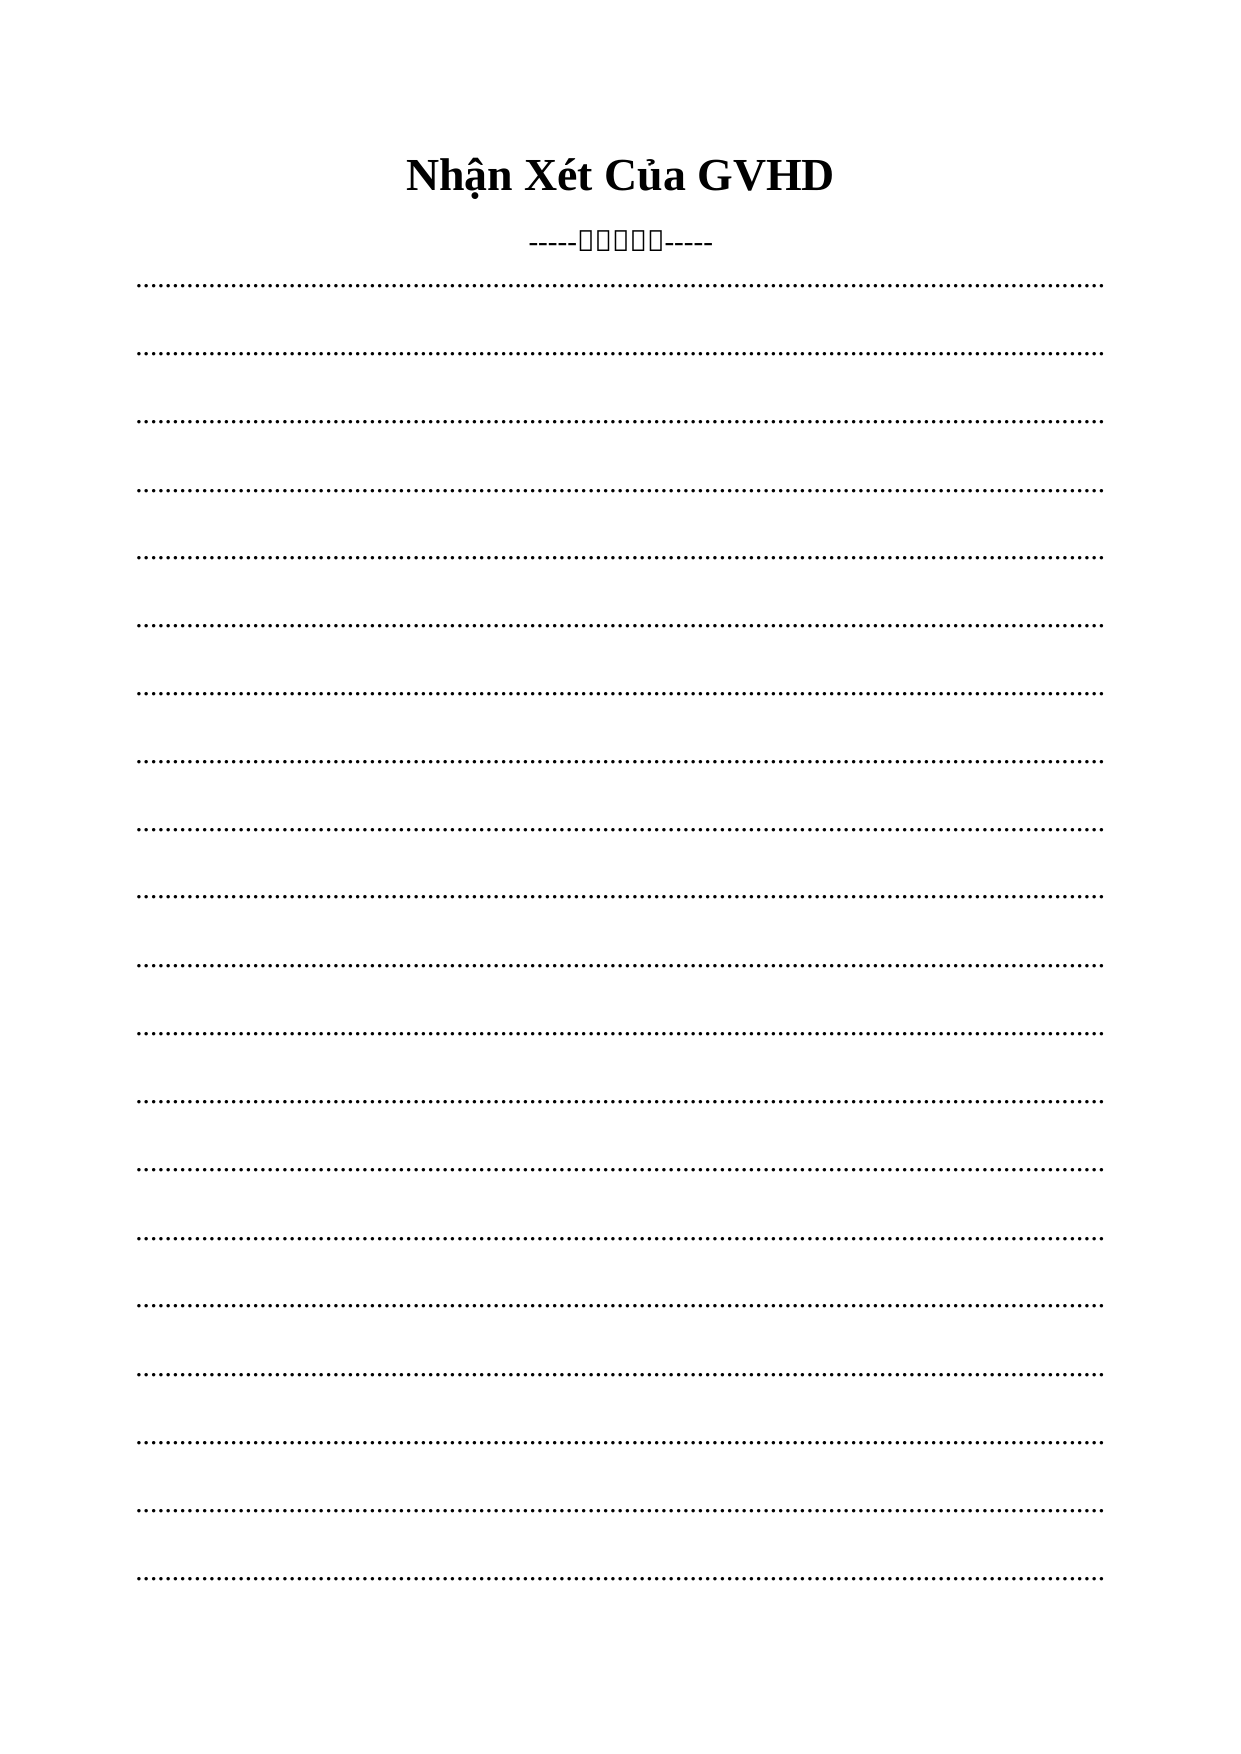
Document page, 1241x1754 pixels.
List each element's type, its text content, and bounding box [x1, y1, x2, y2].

text ..................................................................................................................................... [96, 260, 1144, 294]
text ..................................................................................................................................... [96, 1349, 1144, 1382]
text ..................................................................................................................................... [96, 465, 1144, 498]
text ..................................................................................................................................... [96, 1144, 1144, 1178]
text ..................................................................................................................................... [96, 1485, 1144, 1519]
text ..................................................................................................................................... [96, 1076, 1144, 1110]
text ..................................................................................................................................... [96, 328, 1144, 362]
text ..................................................................................................................................... [96, 1213, 1144, 1246]
text ..................................................................................................................................... [96, 1417, 1144, 1451]
text ..................................................................................................................................... [96, 804, 1144, 838]
text ---------- [258, 221, 983, 260]
text ..................................................................................................................................... [96, 1281, 1144, 1314]
text ..................................................................................................................................... [96, 397, 1144, 430]
text ..................................................................................................................................... [96, 532, 1144, 566]
text ..................................................................................................................................... [96, 1553, 1144, 1587]
text ..................................................................................................................................... [96, 872, 1144, 905]
text ..................................................................................................................................... [96, 600, 1144, 633]
text ..................................................................................................................................... [96, 668, 1144, 702]
text ..................................................................................................................................... [96, 1008, 1144, 1042]
text Nhận Xét Của GVHD [258, 148, 983, 201]
text ..................................................................................................................................... [96, 940, 1144, 973]
text ..................................................................................................................................... [96, 736, 1144, 770]
